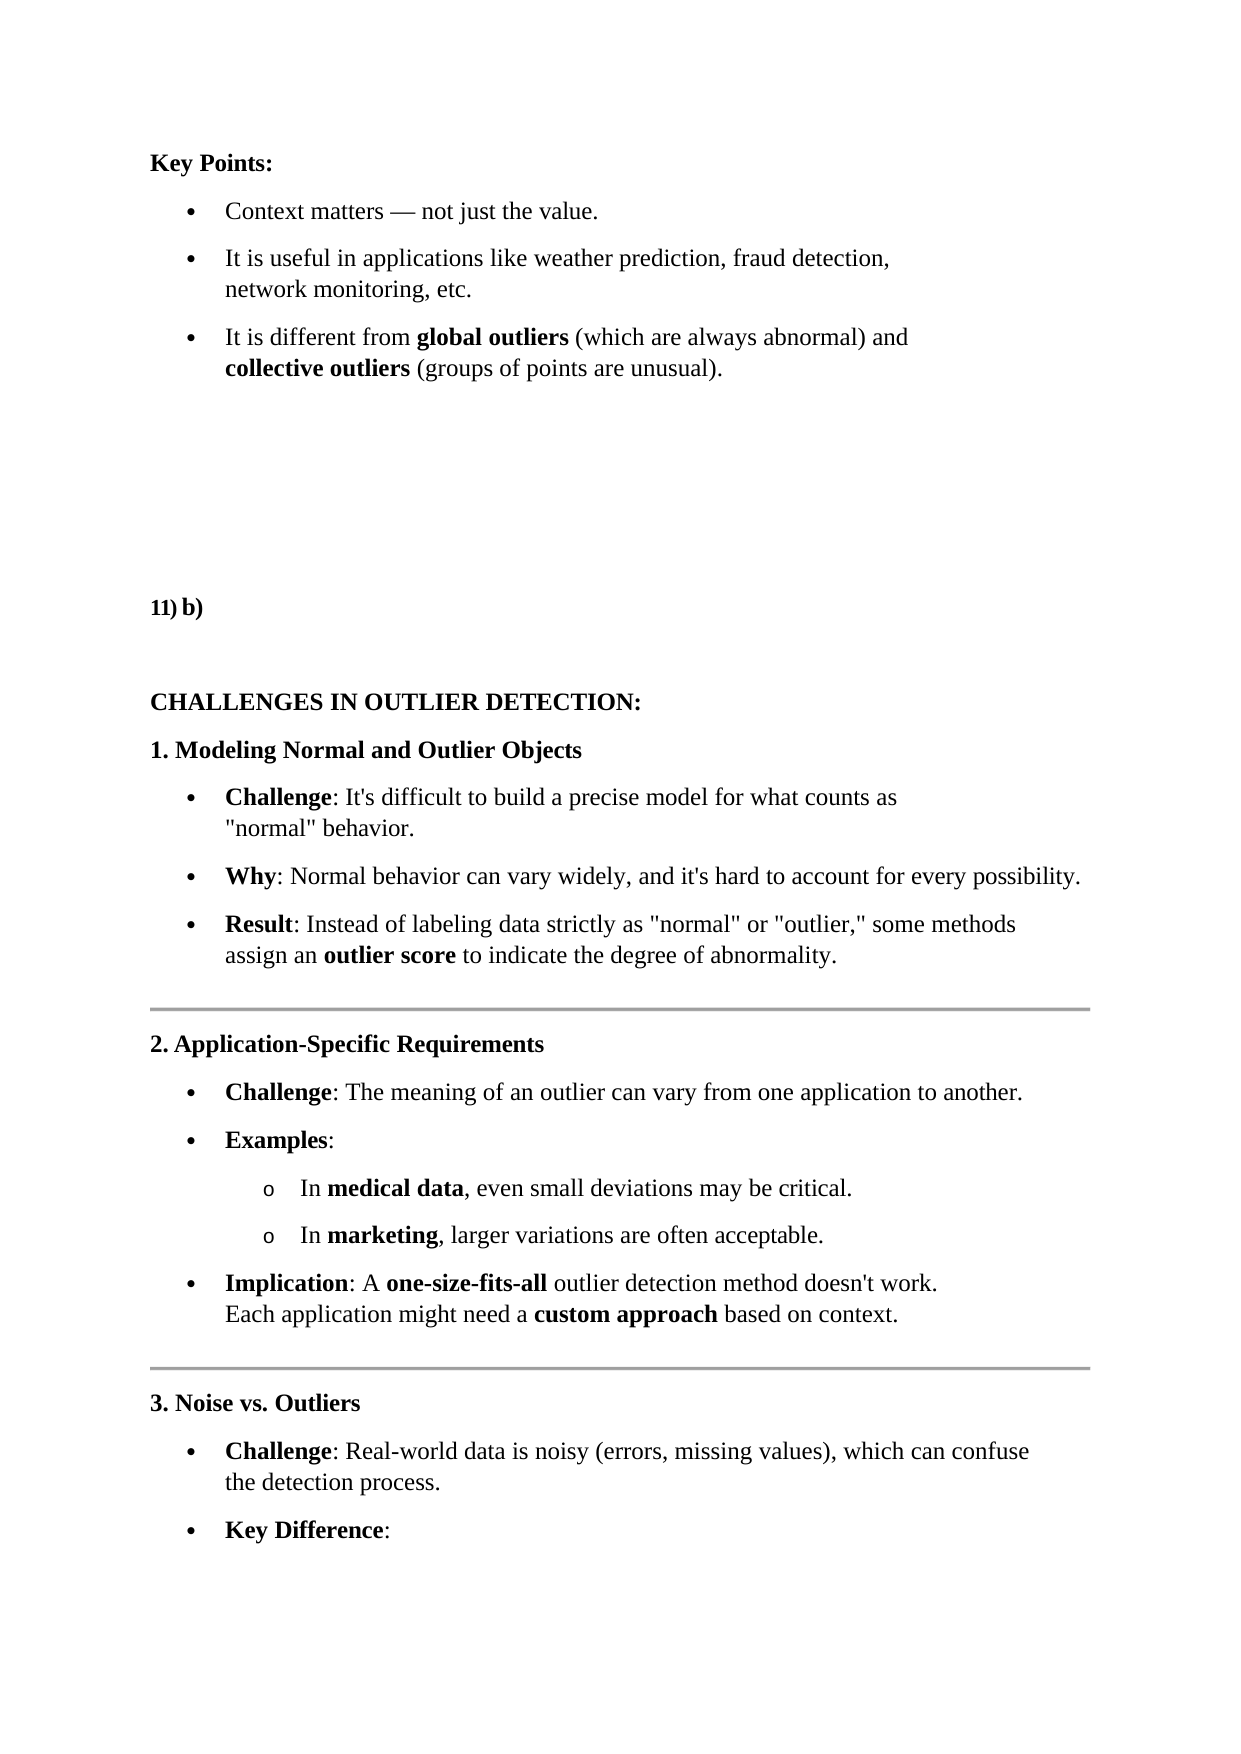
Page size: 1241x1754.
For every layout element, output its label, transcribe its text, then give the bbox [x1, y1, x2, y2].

list Modeling Normal and Outlier Objects [150, 735, 1093, 763]
subtitle Key Points: [150, 148, 1093, 177]
list Context matters — not just the value. [187, 196, 1093, 224]
list Challenge: The meaning of an outlier can vary from one application to another. [187, 1077, 1093, 1106]
list Result: Instead of labeling data strictly as "normal" or "outlier," some methods assign an outlier score to indicate the degree of abnormality. [187, 909, 1083, 969]
subtitle Examples: [187, 1125, 1093, 1153]
list Why: Normal behavior can vary widely, and it's hard to account for every possibility. [187, 861, 1093, 890]
list In marketing, larger variations are often acceptable. [262, 1220, 1093, 1250]
list It is useful in applications like weather prediction, fraud detection, network monitoring, etc. [187, 243, 977, 303]
list It is different from global outliers (which are always abnormal) and collective outliers (groups of points are unusual). [187, 322, 1013, 382]
list Implication: A one-size-fits-all outlier detection method doesn't work. Each application might need a custom approach based on context. [187, 1268, 991, 1328]
list In medical data, even small deviations may be critical. [262, 1173, 1093, 1202]
list b) [150, 592, 1093, 620]
list Challenge: It's difficult to build a precise model for what counts as "normal" behavior. [187, 782, 994, 842]
subtitle Noise vs. Outliers [150, 1388, 1093, 1417]
subtitle Key Difference: [187, 1515, 1093, 1544]
list Challenge: Real-world data is noisy (errors, missing values), which can confuse the detection process. [187, 1436, 1066, 1496]
text CHALLENGES IN OUTLIER DETECTION: [150, 687, 1093, 716]
subtitle Application-Specific Requirements [150, 1029, 1093, 1058]
